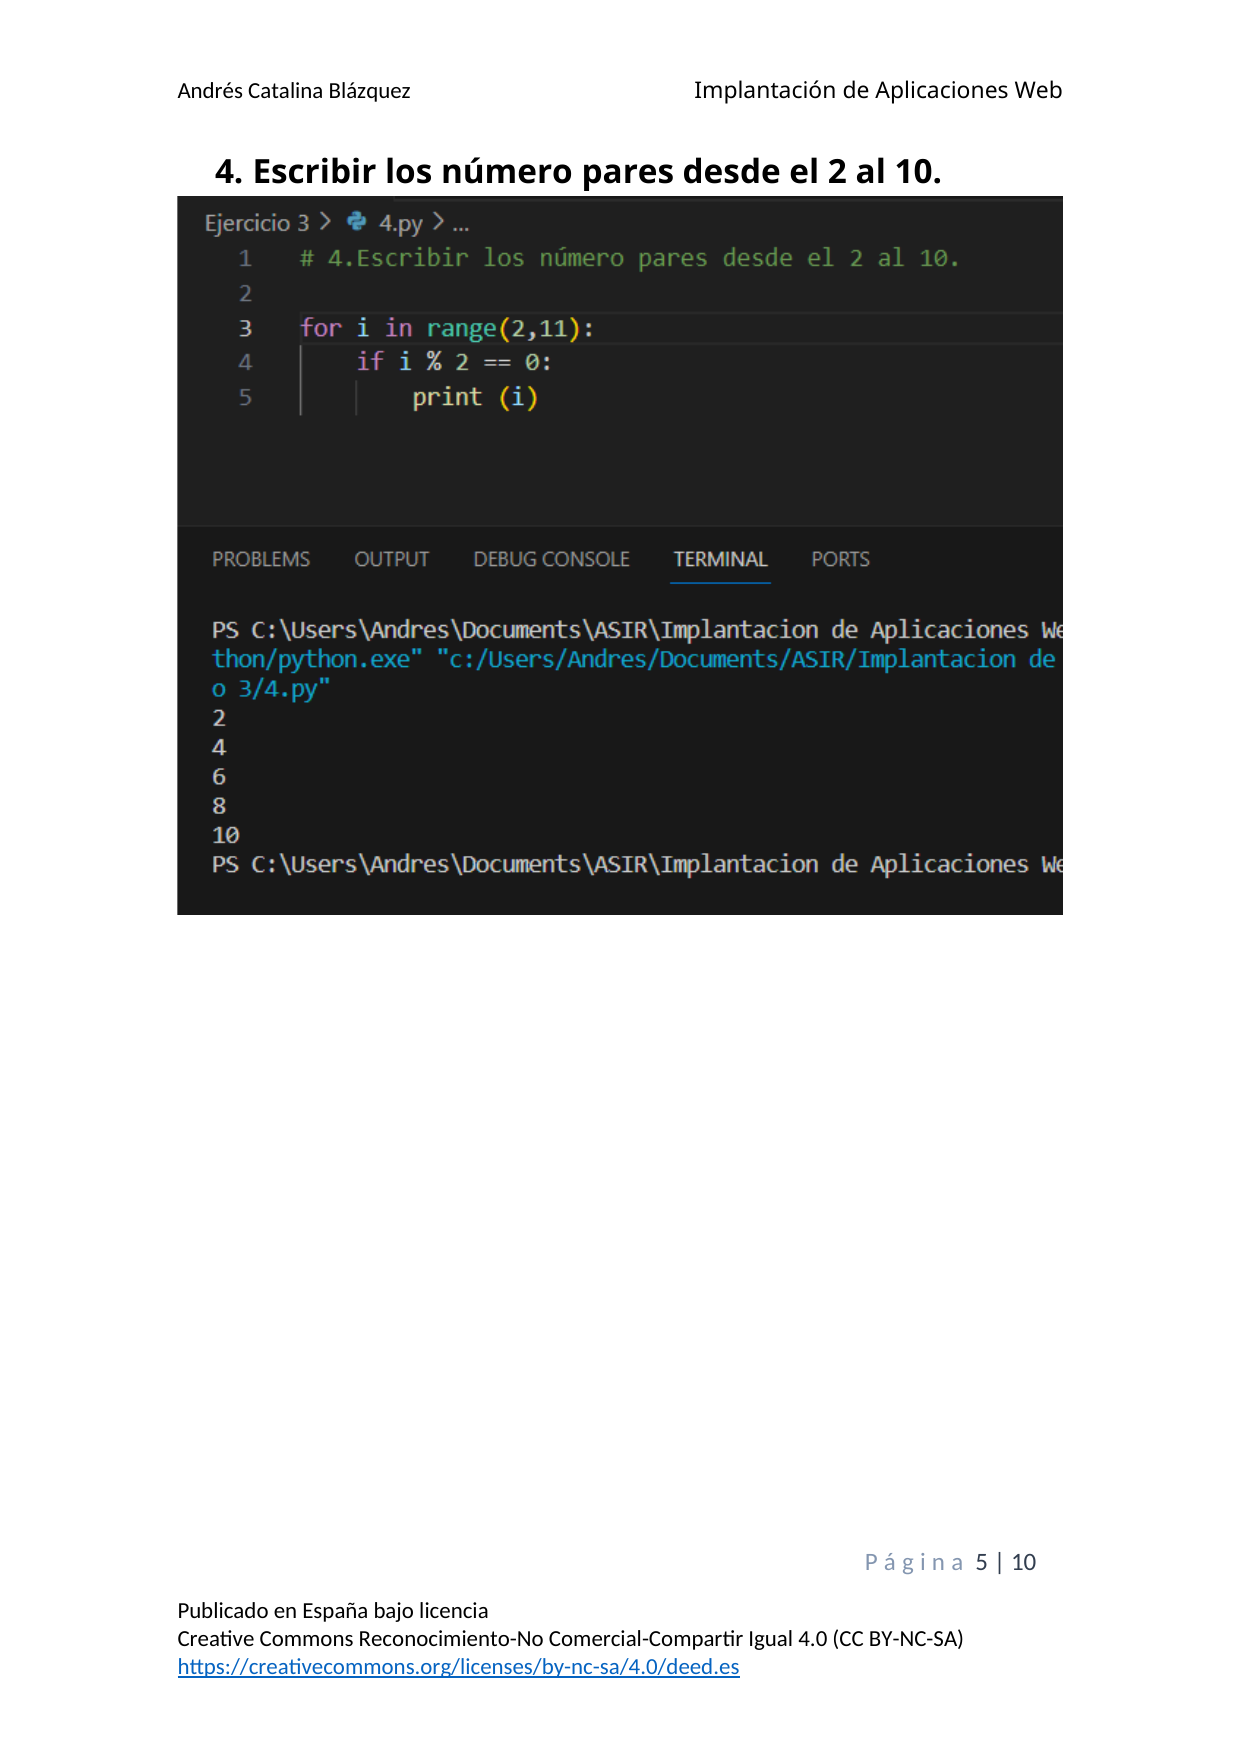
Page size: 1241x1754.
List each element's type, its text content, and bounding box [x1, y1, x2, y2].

subtitle Escribir los número pares desde el 2 al 10. [215, 148, 1063, 193]
picture [177, 196, 1063, 915]
